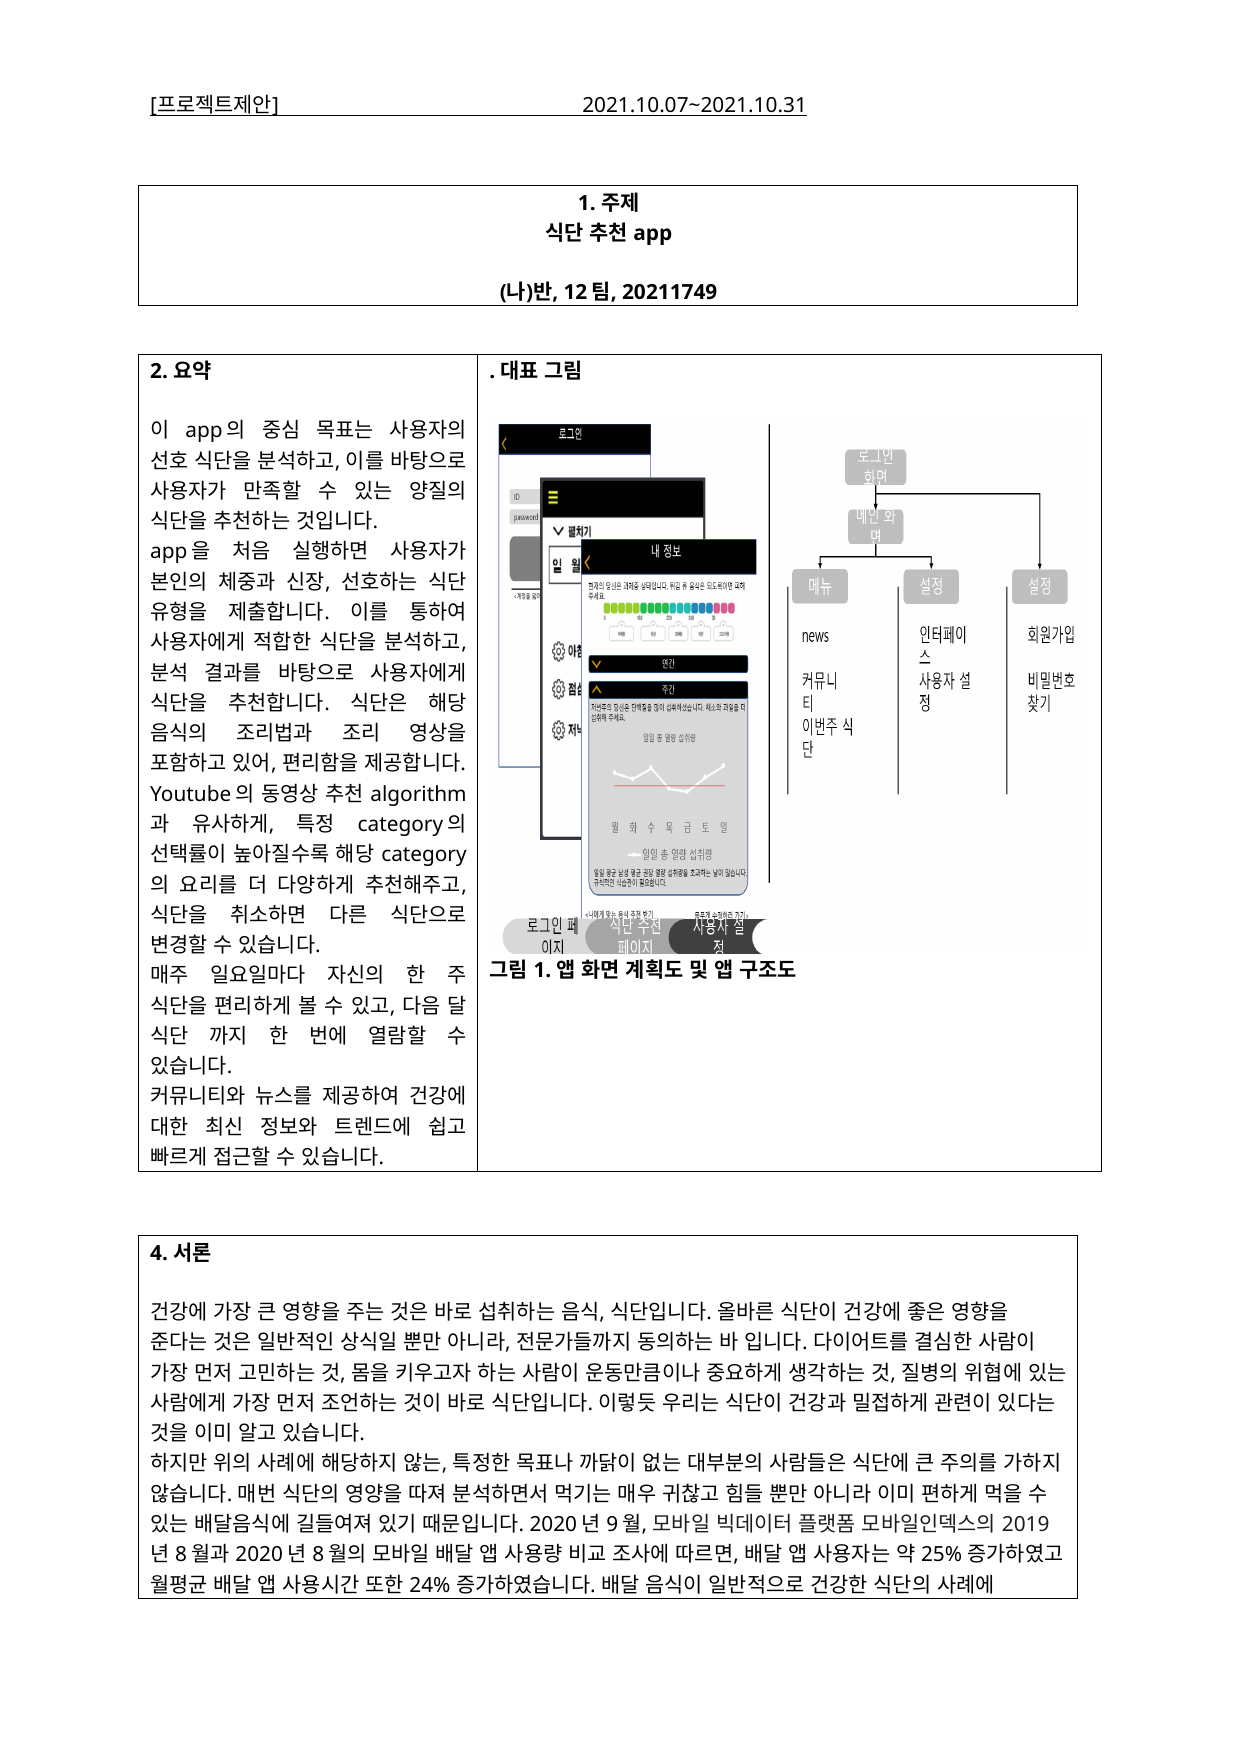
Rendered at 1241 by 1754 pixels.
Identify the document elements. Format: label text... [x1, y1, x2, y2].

table_header 1. 주제 식단 추천 app (나)반, 12팀, 20211749 [139, 186, 1077, 305]
table_header . 대표 그림 그림 1. 앱 화면 계획도 및 앱 구조도 [478, 355, 1101, 1171]
table_header 2. 요약 이 app의 중심 목표는 사용자의 선호 식단을 분석하고, 이를 바탕으로 사용자가 만족할 수 있는 양질의 식단을 추천하는 것입니다. app을 처음 실행하면 사용자가 본인의 체중과 신장, 선호하는 식단 유형을 제출합니다. 이를 통하여 사용자에게 적합한 식단을 분석하고, 분석 결과를 바탕으로 사용자에게 식단을 추천합니다. 식단은 해당 음식의 조리법과 조리 영상을 포함하고 있어, 편리함을 제공합니다. Youtube의 동영상 추천 algorithm과 유사하게, 특정 category의 선택률이 높아질수록 해당 category의 요리를 더 다양하게 추천해주고, 식단을 취소하면 다른 식단으로 변경할 수 있습니다. 매주 일요일마다 자신의 한 주 식단을 편리하게 볼 수 있고, 다음 달 식단 까지 한 번에 열람할 수 있습니다. 커뮤니티와 뉴스를 제공하여 건강에 대한 최신 정보와 트렌드에 쉽고 빠르게 접근할 수 있습니다. [139, 355, 477, 1171]
picture [489, 413, 1091, 954]
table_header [139, 1236, 1077, 1598]
